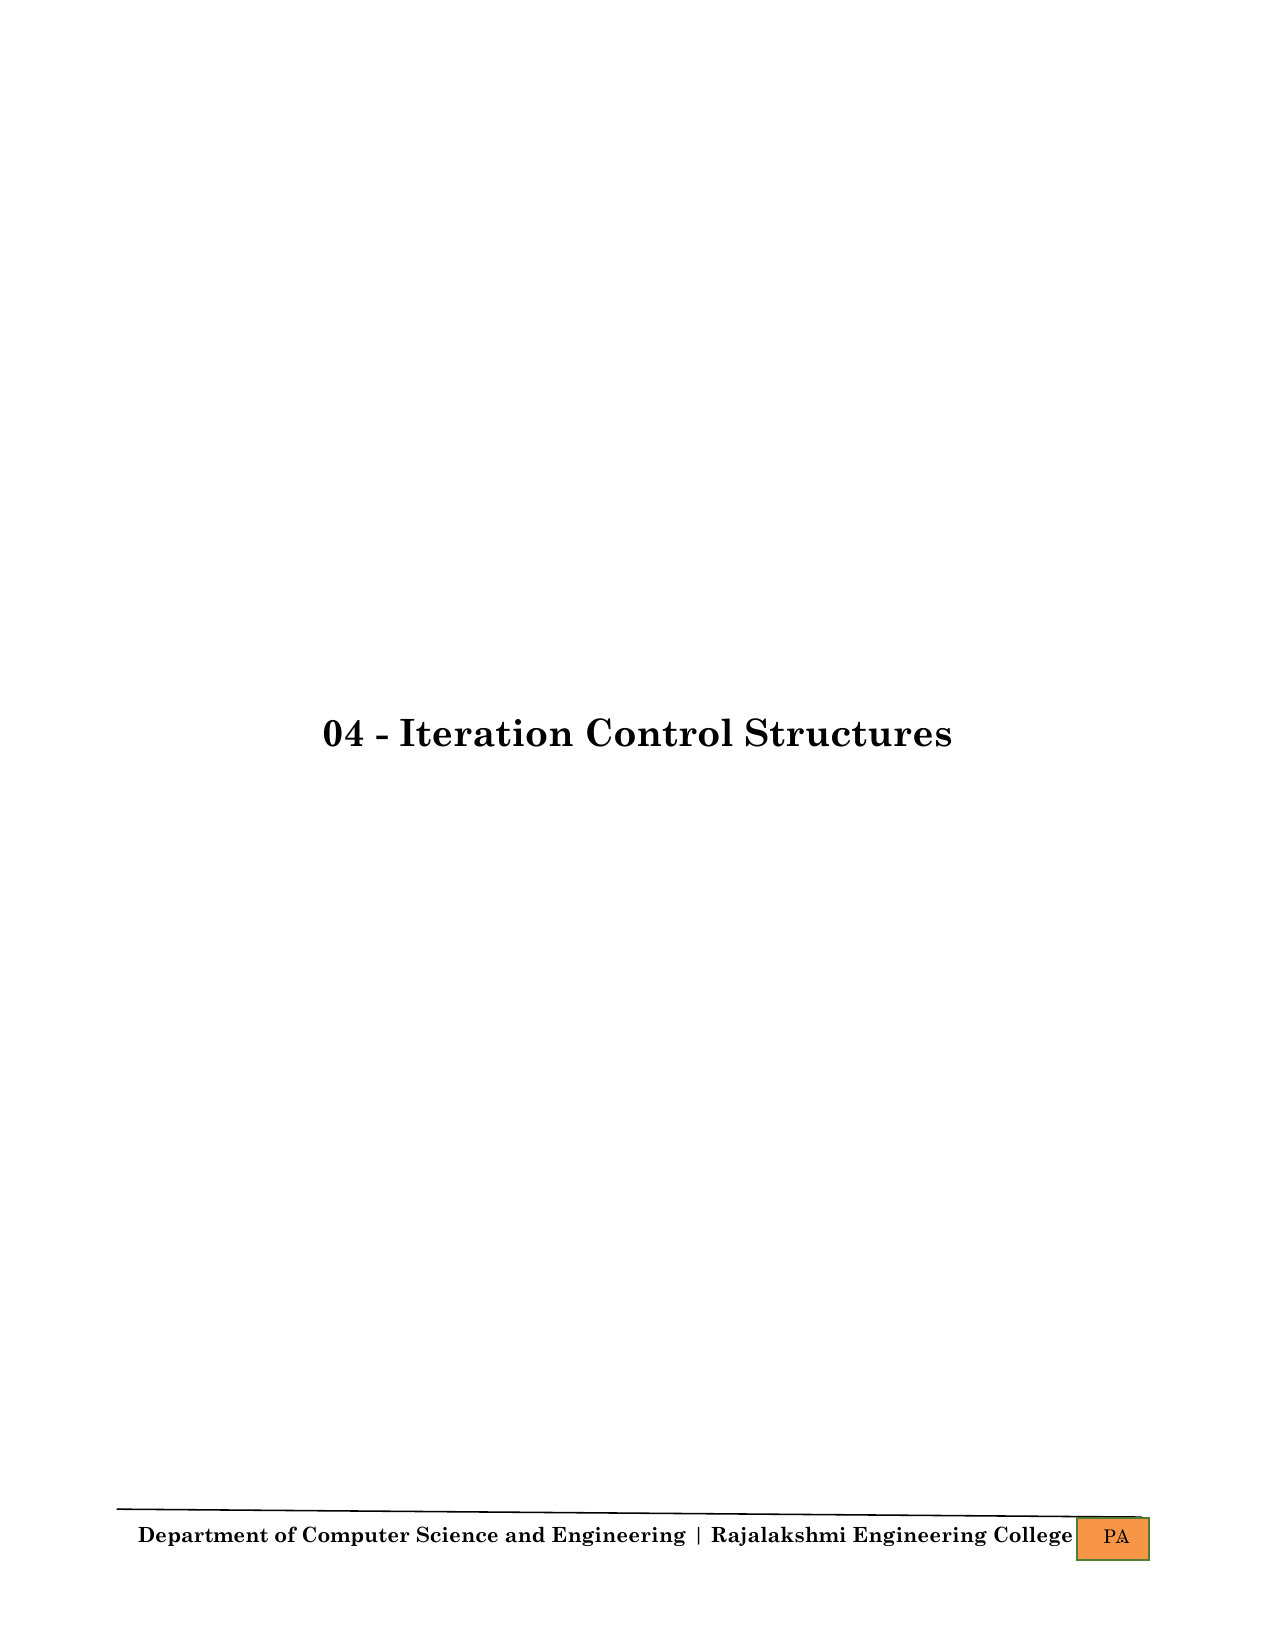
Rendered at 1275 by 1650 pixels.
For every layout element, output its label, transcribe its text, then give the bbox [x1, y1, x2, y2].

subtitle 04 - Iteration Control Structures [150, 709, 1125, 755]
